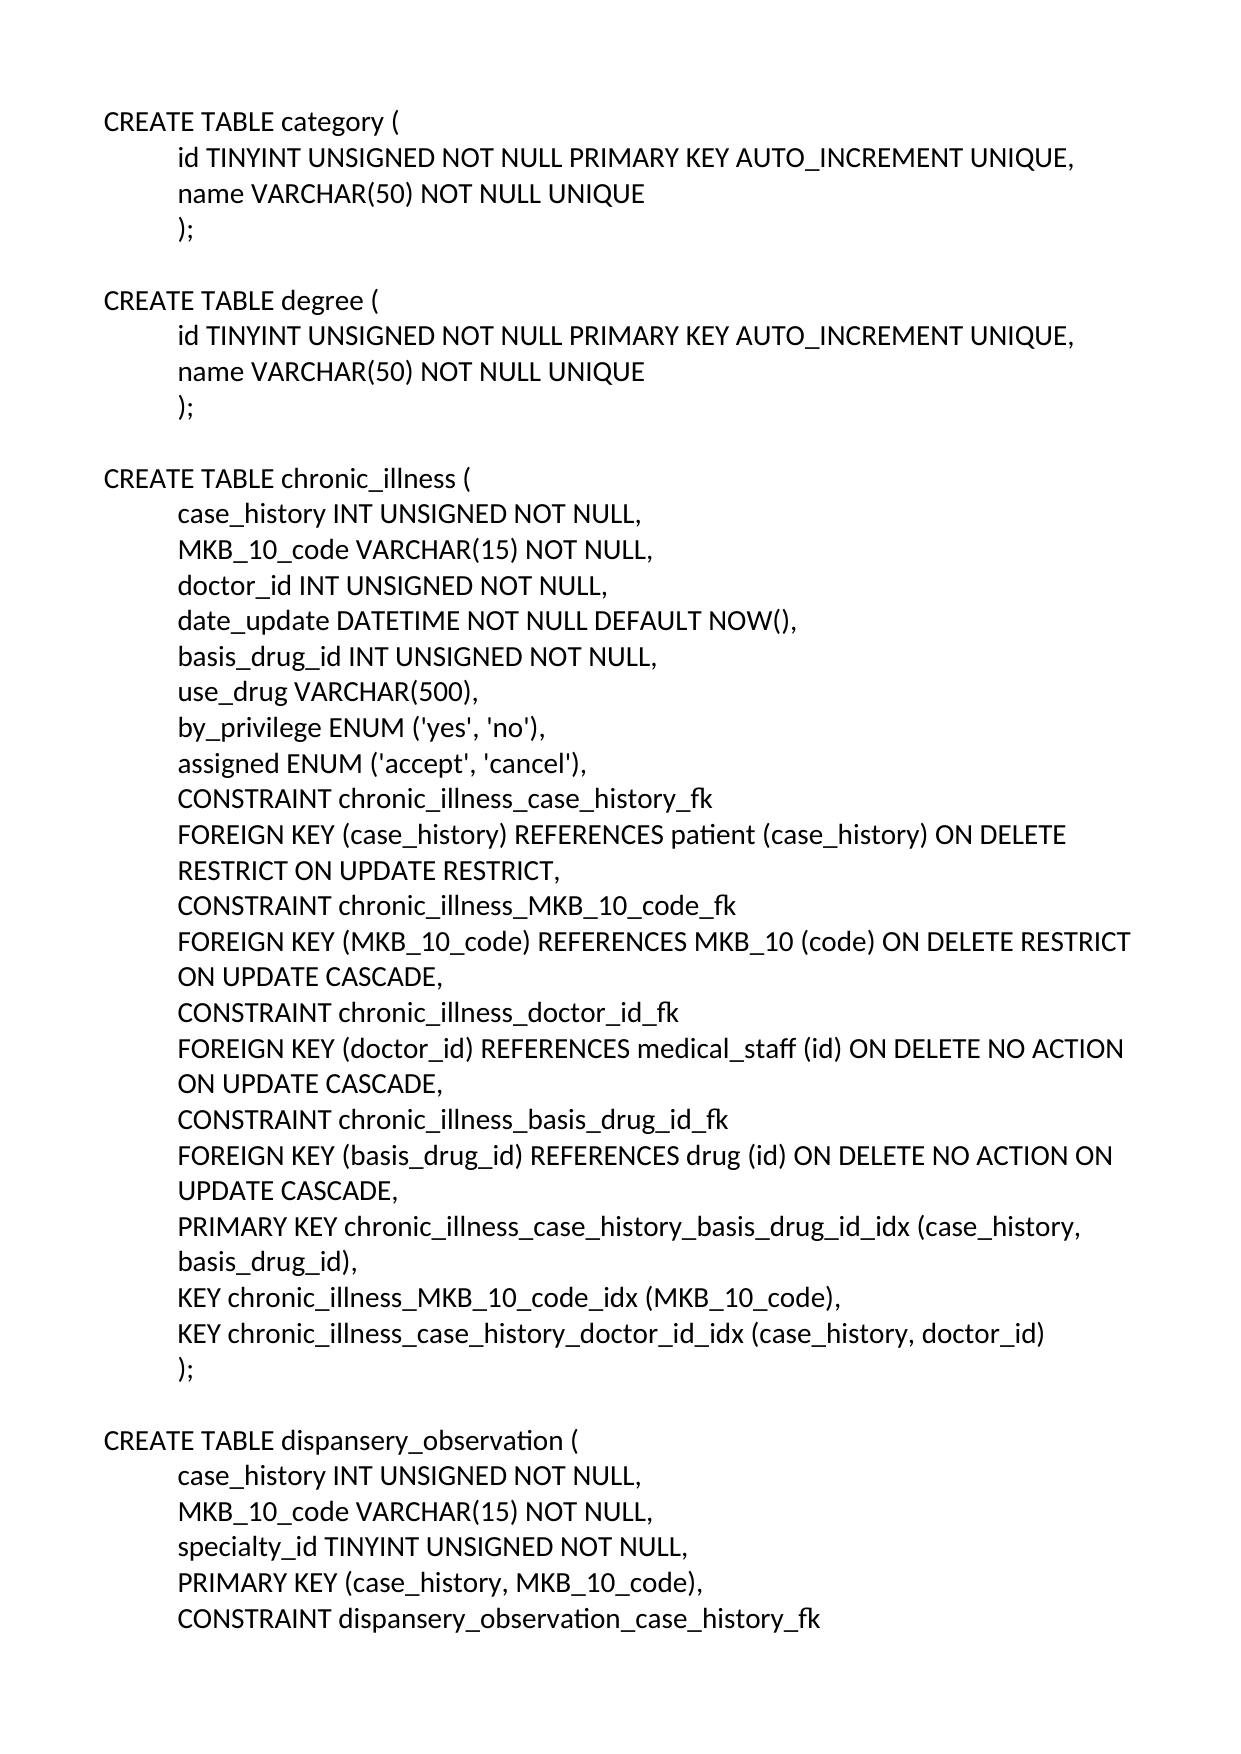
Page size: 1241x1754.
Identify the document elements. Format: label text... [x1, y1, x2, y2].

text CREATE TABLE degree ( [103, 282, 1152, 317]
text PRIMARY KEY chronic_illness_case_history_basis_drug_id_idx (case_history, basis_drug_id), [177, 1208, 1152, 1279]
text CONSTRAINT chronic_illness_MKB_10_code_fk [103, 887, 1152, 923]
text ); [103, 210, 1152, 246]
text FOREIGN KEY (doctor_id) REFERENCES medical_staff (id) ON DELETE NO ACTION ON UPDATE CASCADE, [177, 1030, 1152, 1101]
text specialty_id TINYINT UNSIGNED NOT NULL, [103, 1528, 1152, 1564]
text MKB_10_code VARCHAR(15) NOT NULL, [103, 1493, 1152, 1528]
text ); [103, 1350, 1152, 1386]
text CREATE TABLE dispansery_observation ( [103, 1422, 1152, 1457]
text CONSTRAINT dispansery_observation_case_history_fk [103, 1600, 1152, 1635]
text CONSTRAINT chronic_illness_basis_drug_id_fk [103, 1101, 1152, 1137]
text assigned ENUM ('accept', 'cancel'), [103, 745, 1152, 780]
text FOREIGN KEY (case_history) REFERENCES patient (case_history) ON DELETE RESTRICT ON UPDATE RESTRICT, [177, 816, 1152, 887]
text MKB_10_code VARCHAR(15) NOT NULL, [103, 531, 1152, 567]
text CREATE TABLE chronic_illness ( [103, 460, 1152, 495]
text CREATE TABLE category ( [103, 103, 1152, 139]
text case_history INT UNSIGNED NOT NULL, [103, 495, 1152, 531]
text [103, 139, 1152, 175]
text use_drug VARCHAR(500), [103, 673, 1152, 709]
text PRIMARY KEY (case_history, MKB_10_code), [103, 1564, 1152, 1600]
text CONSTRAINT chronic_illness_doctor_id_fk [103, 994, 1152, 1030]
text FOREIGN KEY (basis_drug_id) REFERENCES drug (id) ON DELETE NO ACTION ON UPDATE CASCADE, [177, 1137, 1152, 1208]
text KEY chronic_illness_MKB_10_code_idx (MKB_10_code), [177, 1279, 1152, 1315]
text basis_drug_id INT UNSIGNED NOT NULL, [103, 638, 1152, 673]
text KEY chronic_illness_case_history_doctor_id_idx (case_history, doctor_id) [177, 1315, 1152, 1350]
text ); [103, 388, 1152, 424]
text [103, 317, 1152, 353]
text doctor_id INT UNSIGNED NOT NULL, [103, 567, 1152, 602]
text date_update DATETIME NOT NULL DEFAULT NOW(), [103, 602, 1152, 638]
text name VARCHAR(50) NOT NULL UNIQUE [177, 175, 1152, 210]
text CONSTRAINT chronic_illness_case_history_fk [103, 780, 1152, 816]
text FOREIGN KEY (MKB_10_code) REFERENCES MKB_10 (code) ON DELETE RESTRICT ON UPDATE CASCADE, [177, 923, 1152, 994]
text by_privilege ENUM ('yes', 'no'), [103, 709, 1152, 745]
text name VARCHAR(50) NOT NULL UNIQUE [103, 353, 1152, 388]
text case_history INT UNSIGNED NOT NULL, [103, 1457, 1152, 1493]
